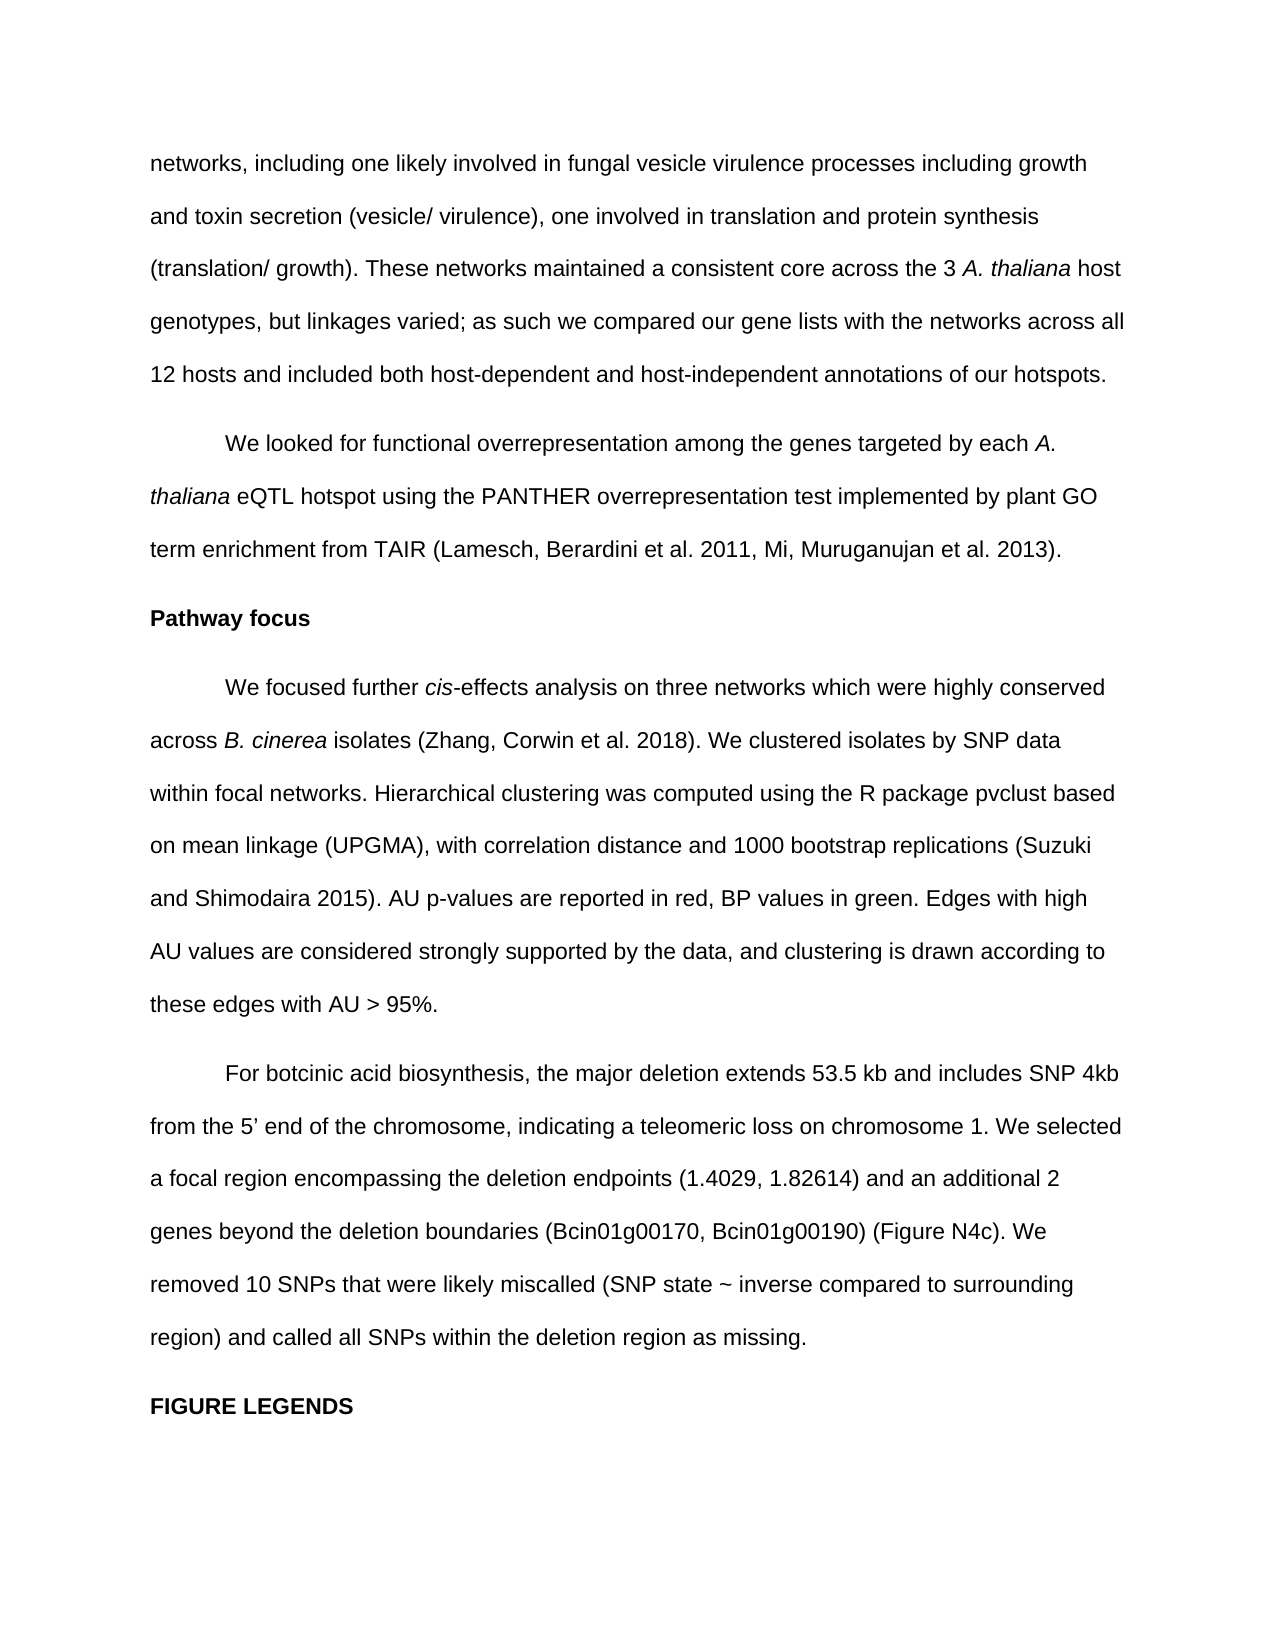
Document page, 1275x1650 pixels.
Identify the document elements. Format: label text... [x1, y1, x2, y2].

text FIGURE LEGENDS [150, 1393, 1125, 1419]
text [150, 150, 1125, 387]
text For botcinic acid biosynthesis, the major deletion extends 53.5 kb and includes SNP 4kb from the 5’ end of the chromosome, indicating a teleomeric loss on chromosome 1. We selected a focal region encompassing the deletion endpoints (1.4029, 1.82614) and an additional 2 genes beyond the deletion boundaries (Bcin01g00170, Bcin01g00190) (Figure N4c). We removed 10 SNPs that were likely miscalled (SNP state ~ inverse compared to surrounding region) and called all SNPs within the deletion region as missing. [150, 1060, 1125, 1350]
text Pathway focus [150, 605, 1125, 631]
text We focused further cis-effects analysis on three networks which were highly conserved across B. cinerea isolates (Zhang, Corwin et al. 2018). We clustered isolates by SNP data within focal networks. Hierarchical clustering was computed using the R package pvclust based on mean linkage (UPGMA), with correlation distance and 1000 bootstrap replications (Suzuki and Shimodaira 2015). AU p-values are reported in red, BP values in green. Edges with high AU values are considered strongly supported by the data, and clustering is drawn according to these edges with AU > 95%. [150, 674, 1125, 1017]
text We looked for functional overrepresentation among the genes targeted by each A. thaliana eQTL hotspot using the PANTHER overrepresentation test implemented by plant GO term enrichment from TAIR (Lamesch, Berardini et al. 2011, Mi, Muruganujan et al. 2013). [150, 430, 1125, 562]
